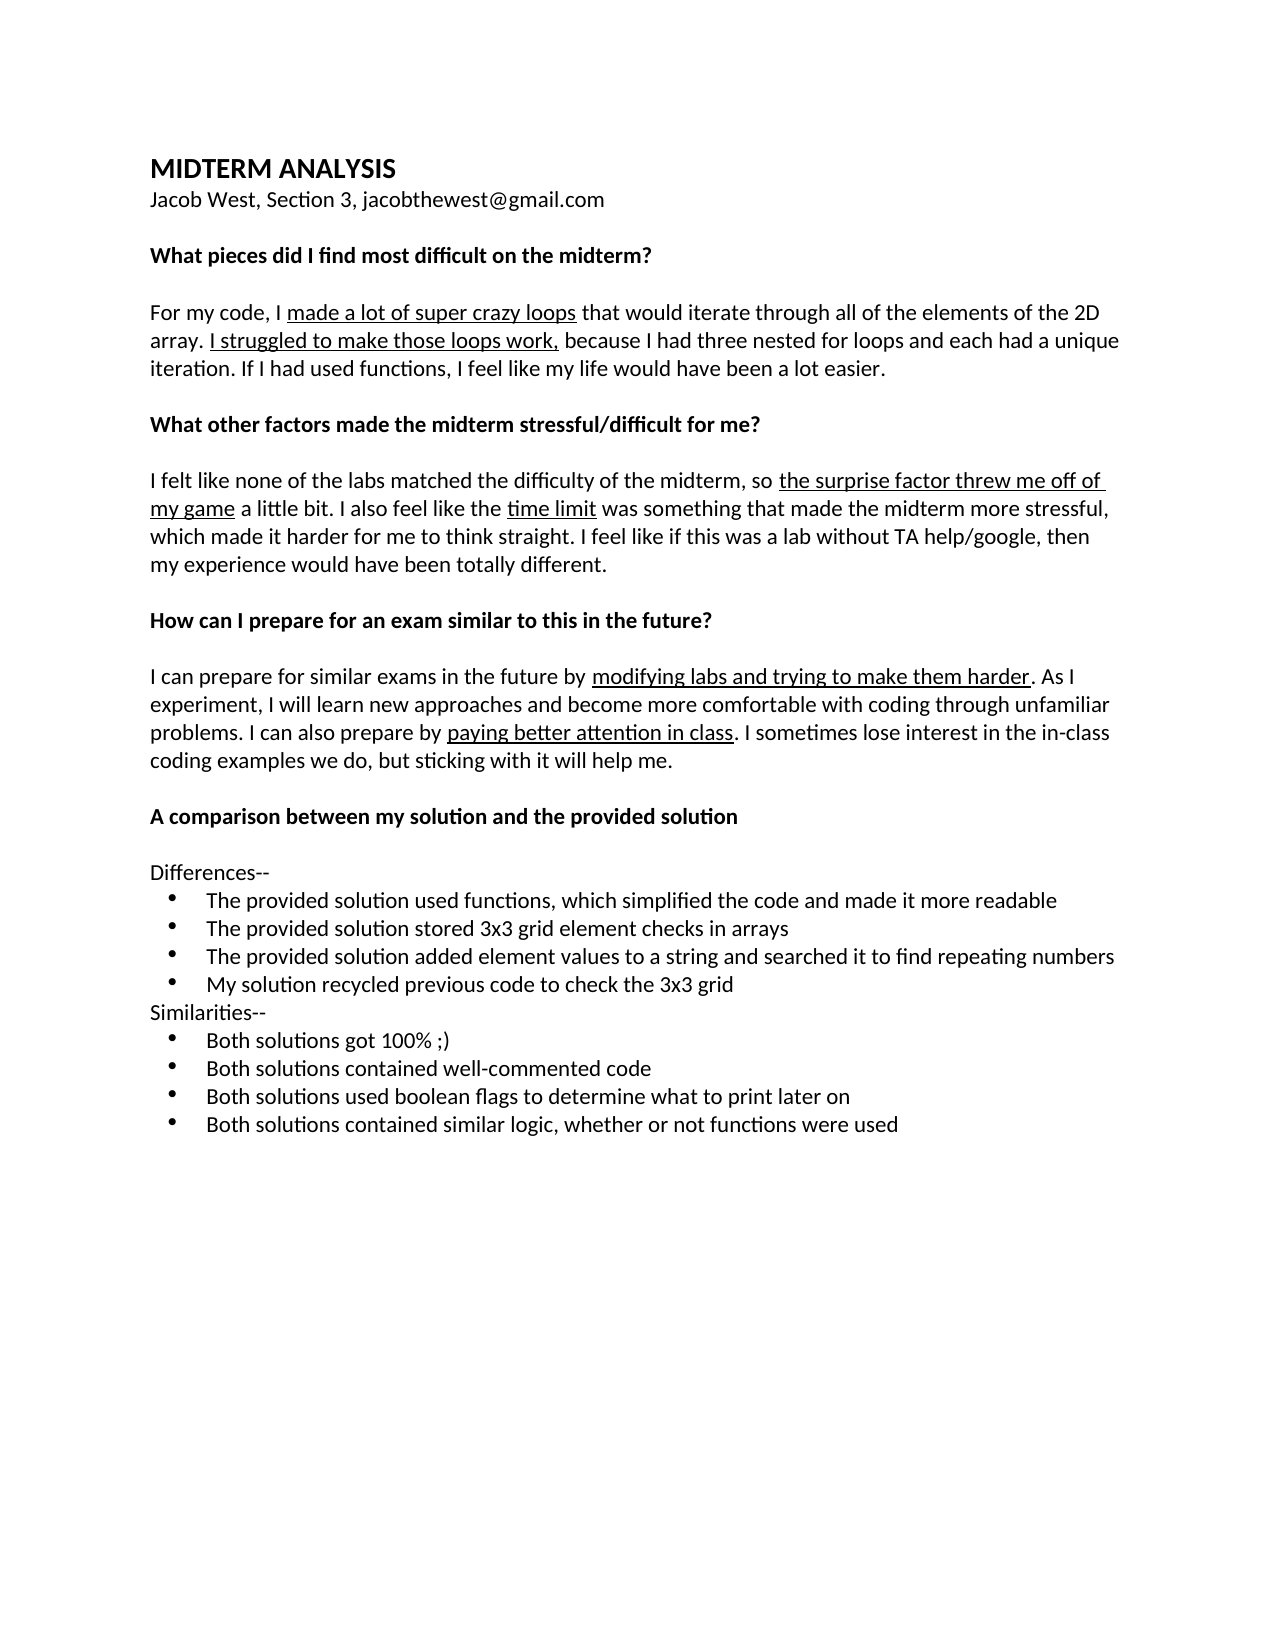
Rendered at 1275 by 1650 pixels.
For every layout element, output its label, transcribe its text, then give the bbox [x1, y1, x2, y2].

list The provided solution used functions, which simplified the code and made it more readable [169, 886, 1125, 914]
list Both solutions got 100% ;) [169, 1026, 1125, 1054]
list Both solutions contained similar logic, whether or not functions were used [169, 1110, 1125, 1138]
list Both solutions used boolean flags to determine what to print later on [169, 1082, 1125, 1110]
text I felt like none of the labs matched the difficulty of the midterm, so the surprise factor threw me off of my game a little bit. I also feel like the time limit was something that made the midterm more stressful, which made it harder for me to think straight. I feel like if this was a lab without TA help/google, then my experience would have been totally different. [150, 466, 1125, 578]
text How can I prepare for an exam similar to this in the future? [150, 606, 1125, 634]
list The provided solution stored 3x3 grid element checks in arrays [169, 914, 1125, 942]
list The provided solution added element values to a string and searched it to find repeating numbers [169, 942, 1125, 970]
text MIDTERM ANALYSIS [150, 150, 1125, 186]
text For my code, I made a lot of super crazy loops that would iterate through all of the elements of the 2D array. I struggled to make those loops work, because I had three nested for loops and each had a unique iteration. If I had used functions, I feel like my life would have been a lot easier. [150, 298, 1125, 382]
text A comparison between my solution and the provided solution [150, 802, 1125, 830]
text I can prepare for similar exams in the future by modifying labs and trying to make them harder. As I experiment, I will learn new approaches and become more comfortable with coding through unfamiliar problems. I can also prepare by paying better attention in class. I sometimes lose interest in the in-class coding examples we do, but sticking with it will help me. [150, 662, 1125, 774]
text What pieces did I find most difficult on the midterm? [150, 242, 1125, 270]
text Differences-- [150, 858, 1125, 886]
text Jacob West, Section 3, jacobthewest@gmail.com [150, 186, 1125, 214]
list My solution recycled previous code to check the 3x3 grid [169, 970, 1125, 998]
list Both solutions contained well-commented code [169, 1054, 1125, 1082]
text What other factors made the midterm stressful/difficult for me? [150, 410, 1125, 438]
text Similarities-- [150, 998, 1125, 1026]
